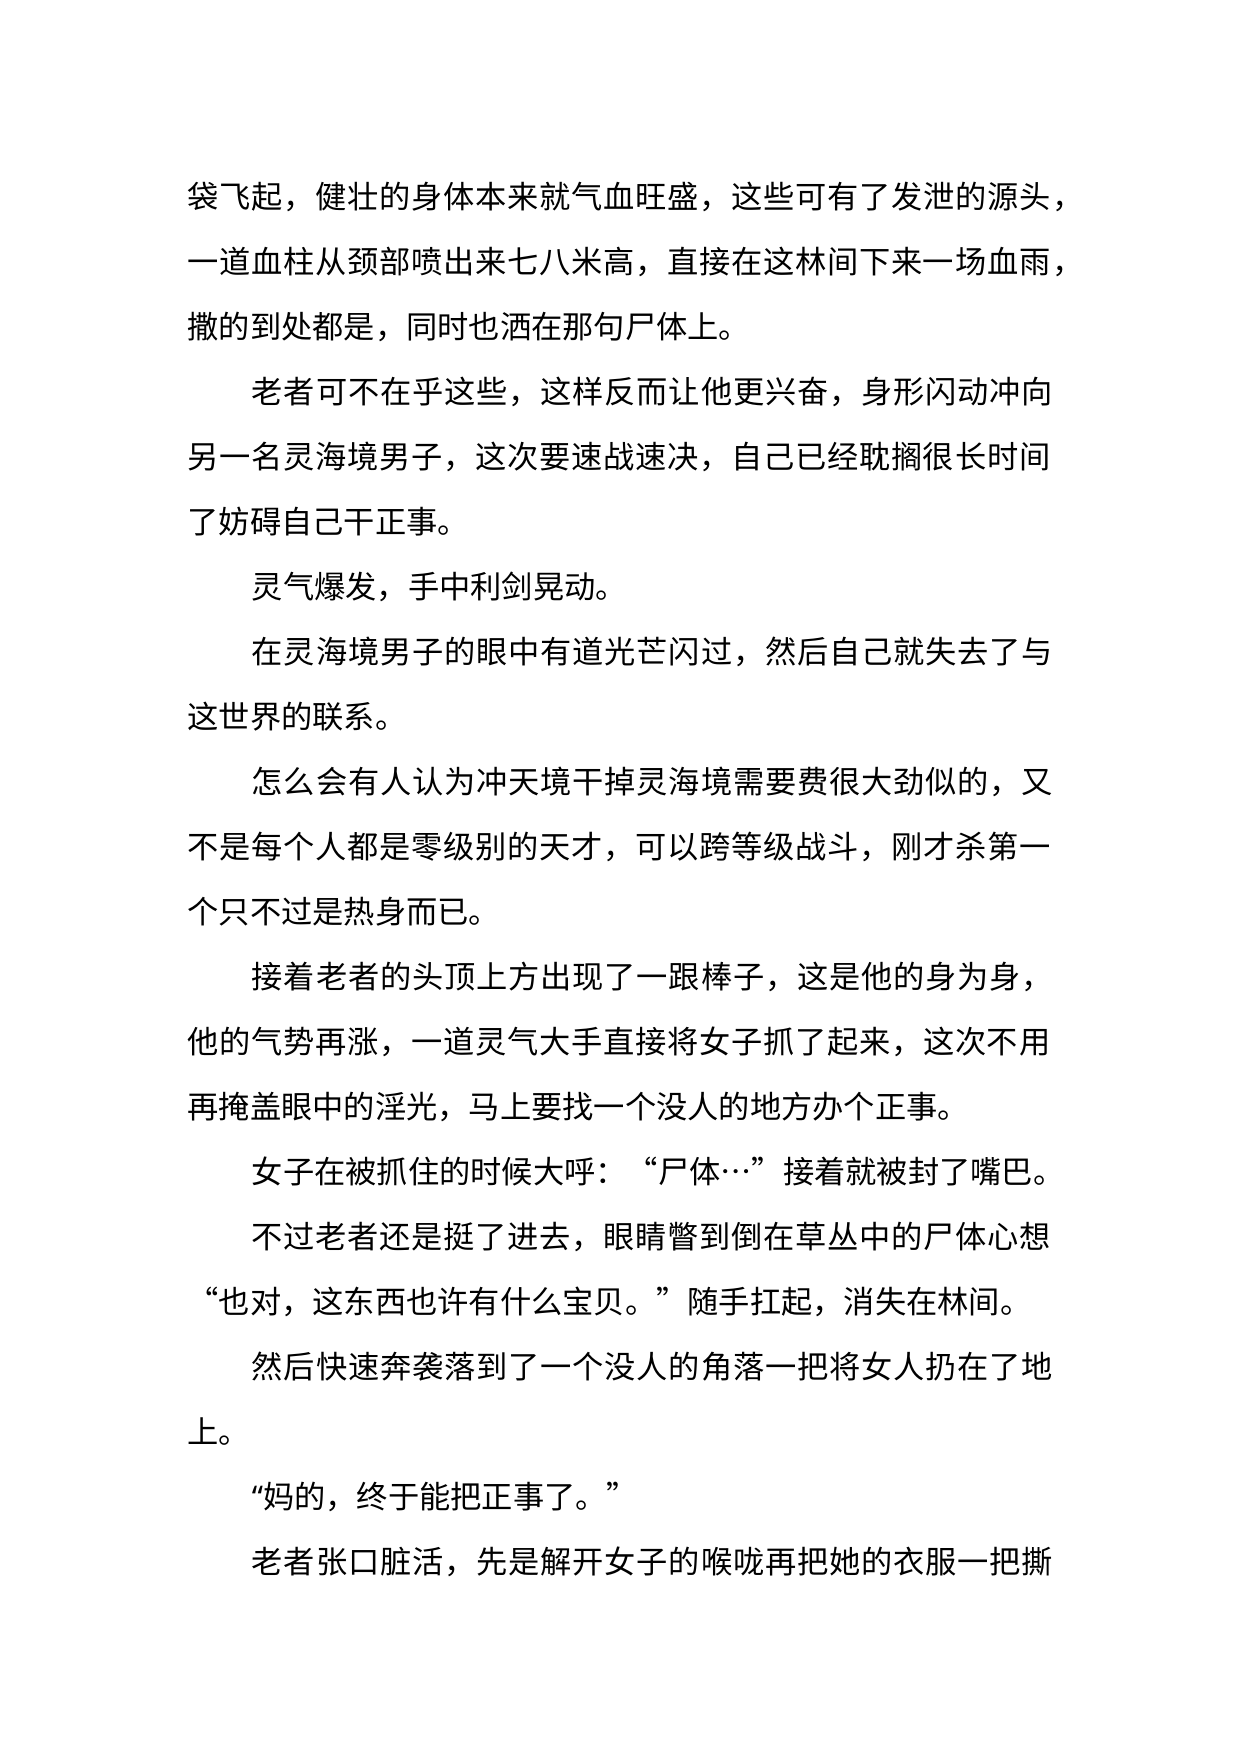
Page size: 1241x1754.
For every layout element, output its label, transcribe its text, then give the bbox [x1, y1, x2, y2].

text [187, 1527, 1053, 1592]
text “妈的，终于能把正事了。” [187, 1462, 1053, 1527]
text 女子在被抓住的时候大呼：“尸体…”接着就被封了嘴巴。 [187, 1137, 1053, 1202]
text 老者可不在乎这些，这样反而让他更兴奋，身形闪动冲向另一名灵海境男子，这次要速战速决，自己已经耽搁很长时间了妨碍自己干正事。 [187, 357, 1053, 552]
text 不过老者还是挺了进去，眼睛瞥到倒在草丛中的尸体心想：“也对，这东西也许有什么宝贝。”随手扛起，消失在林间。 [187, 1202, 1053, 1332]
text 灵气爆发，手中利剑晃动。 [187, 552, 1053, 617]
text 在灵海境男子的眼中有道光芒闪过，然后自己就失去了与这世界的联系。 [187, 617, 1053, 747]
text 怎么会有人认为冲天境干掉灵海境需要费很大劲似的，又不是每个人都是零级别的天才，可以跨等级战斗，刚才杀第一个只不过是热身而已。 [187, 747, 1053, 942]
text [187, 162, 1053, 357]
text 接着老者的头顶上方出现了一跟棒子，这是他的身为身，他的气势再涨，一道灵气大手直接将女子抓了起来，这次不用再掩盖眼中的淫光，马上要找一个没人的地方办个正事。 [187, 942, 1053, 1137]
text 然后快速奔袭落到了一个没人的角落一把将女人扔在了地上。 [187, 1332, 1053, 1462]
